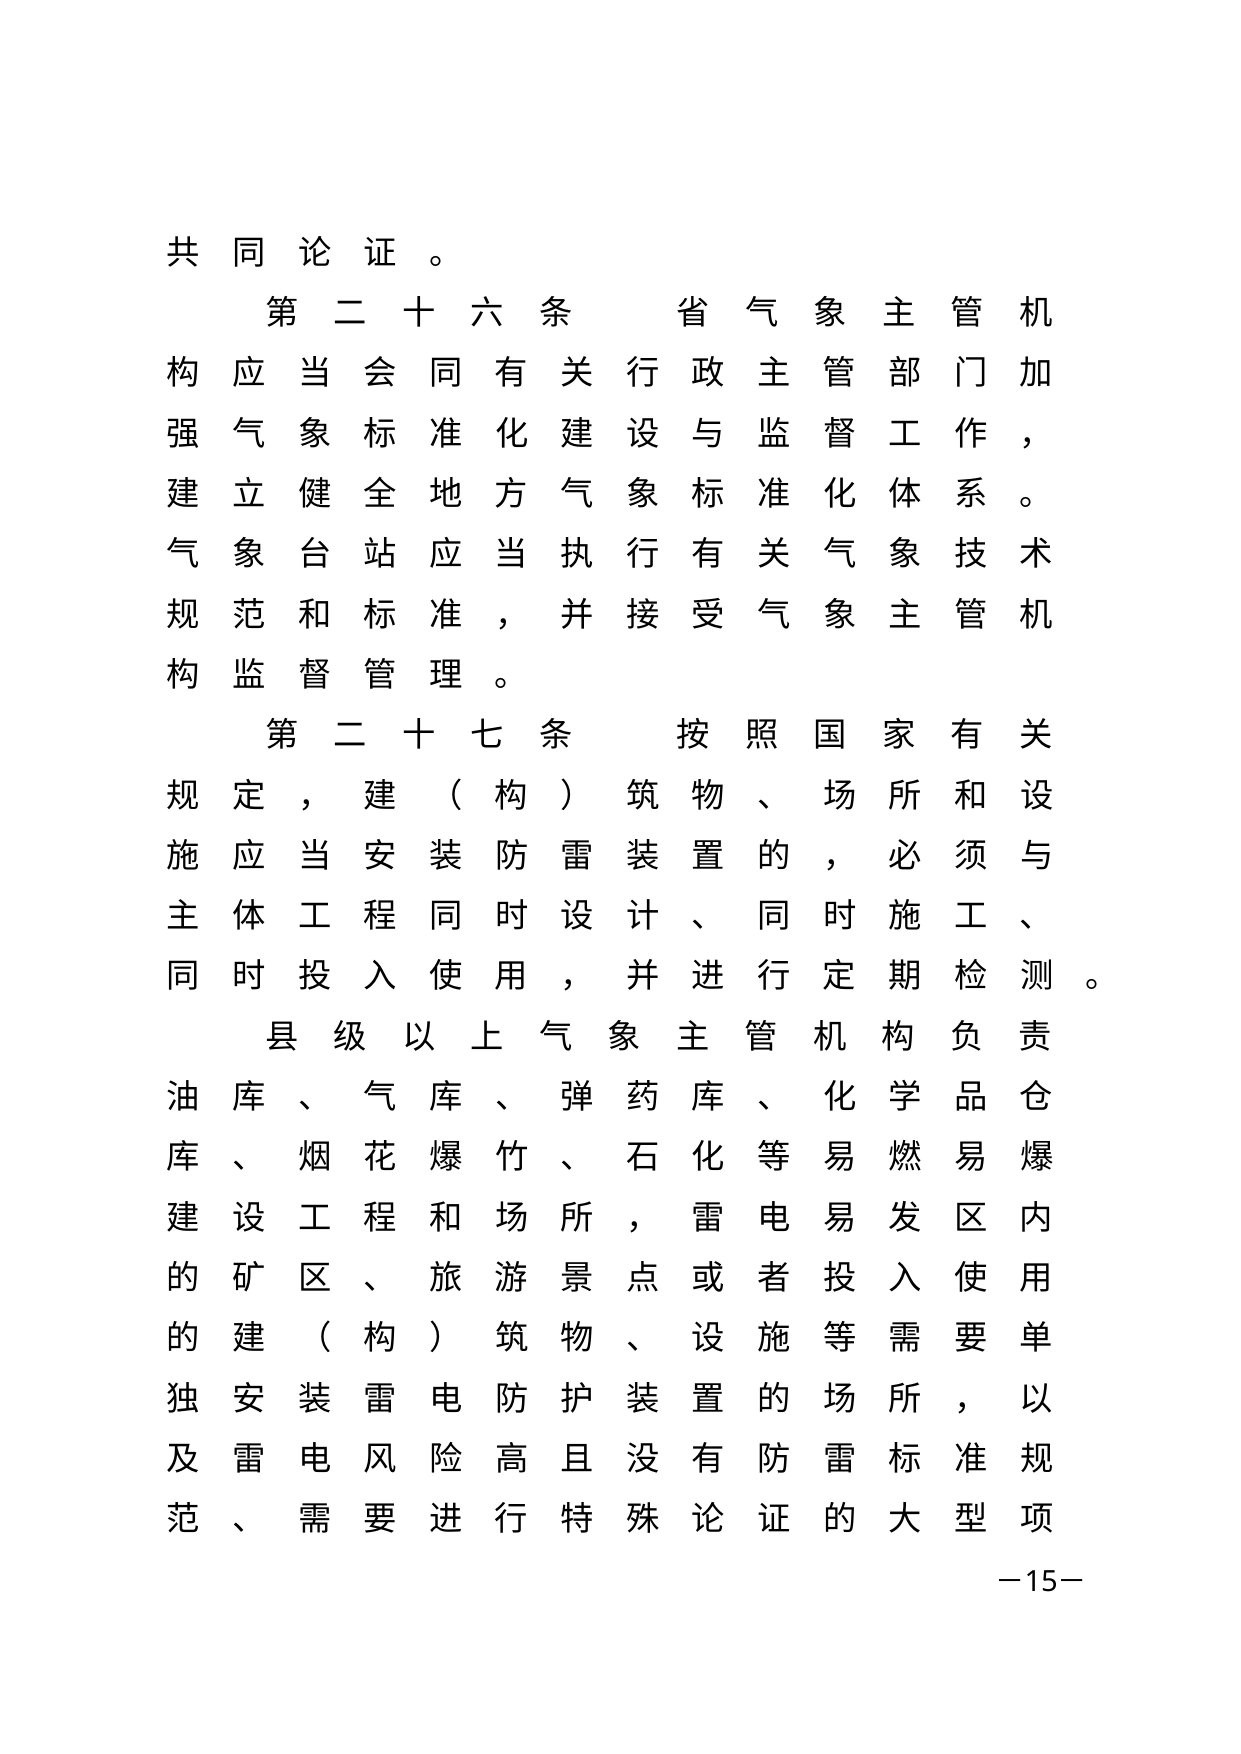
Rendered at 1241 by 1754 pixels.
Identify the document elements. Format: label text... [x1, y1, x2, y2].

text 第二十六条 省气象主管机构应当会同有关行政主管部门加强气象标准化建设与监督工作，建立健全地方气象标准化体系。气象台站应当执行有关气象技术规范和标准，并接受气象主管机构监督管理。 [167, 280, 1085, 702]
text 第二十七条 按照国家有关规定，建（构）筑物、场所和设施应当安装防雷装置的，必须与主体工程同时设计、同时施工、同时投入使用，并进行定期检测。 [167, 702, 1085, 1003]
text 第二十五条 气象台站网和大型气象仪器设备必须合理布局、统一规划。有关部门根据行业规划新建气象台站、新增大型气象仪器设备，应当与气象主管机构共同论证。 [167, 219, 1085, 280]
text 县级以上气象主管机构负责油库、气库、弹药库、化学品仓库、烟花爆竹、石化等易燃易爆建设工程和场所，雷电易发区内的矿区、旅游景点或者投入使用的建（构）筑物、设施等需要单独安装雷电防护装置的场所，以及雷电风险高且没有防雷标准规范、需要进行特殊论证的大型项目防雷装置设计的审核和竣工验收。 [167, 1003, 1085, 1546]
